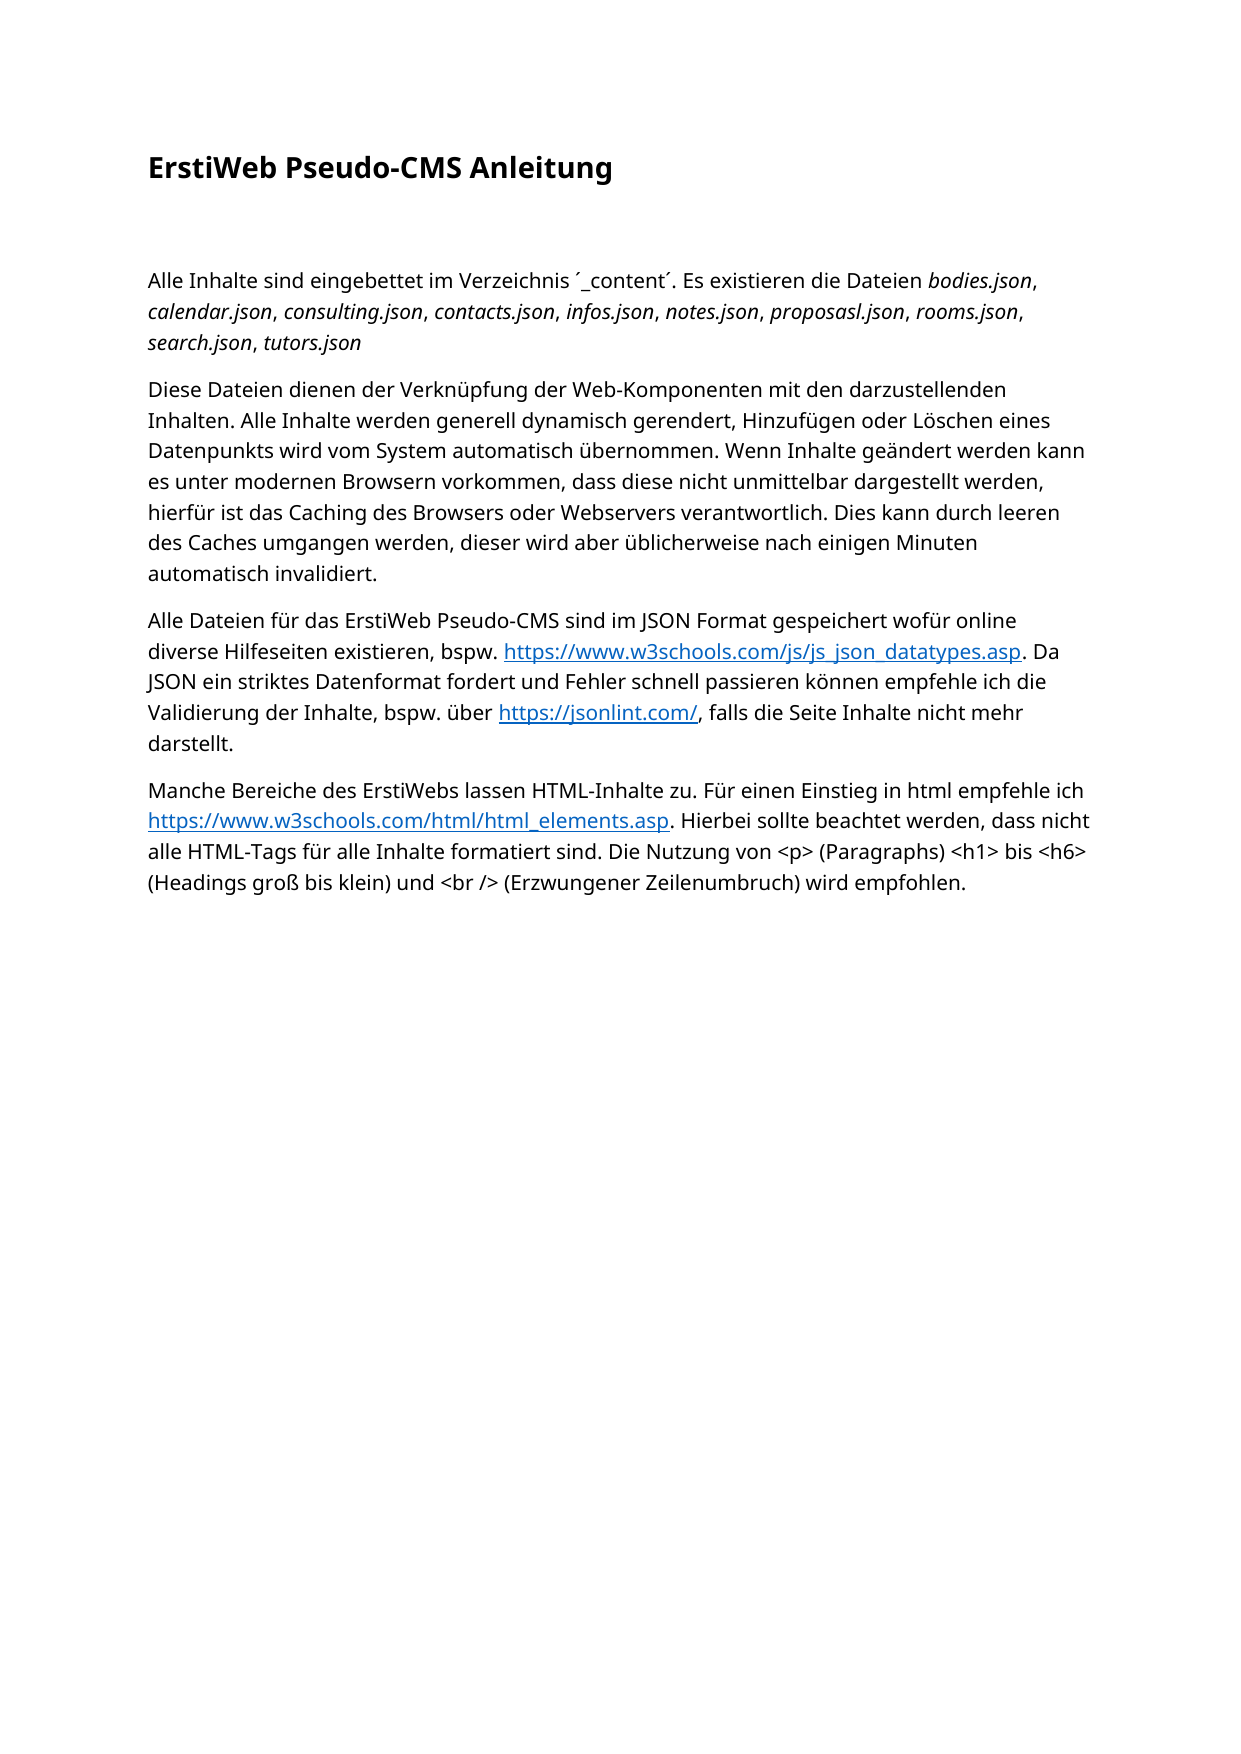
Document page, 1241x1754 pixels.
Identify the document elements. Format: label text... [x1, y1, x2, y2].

text Alle Inhalte sind eingebettet im Verzeichnis ´_content´. Es existieren die Dateien bodies.json, calendar.json, consulting.json, contacts.json, infos.json, notes.json, proposasl.json, rooms.json, search.json, tutors.json [148, 267, 1093, 356]
text Diese Dateien dienen der Verknüpfung der Web-Komponenten mit den darzustellenden Inhalten. Alle Inhalte werden generell dynamisch gerendert, Hinzufügen oder Löschen eines Datenpunkts wird vom System automatisch übernommen. Wenn Inhalte geändert werden kann es unter modernen Browsern vorkommen, dass diese nicht unmittelbar dargestellt werden, hierfür ist das Caching des Browsers oder Webservers verantwortlich. Dies kann durch leeren des Caches umgangen werden, dieser wird aber üblicherweise nach einigen Minuten automatisch invalidiert. [148, 375, 1093, 587]
text Alle Dateien für das ErstiWeb Pseudo-CMS sind im JSON Format gespeichert wofür online diverse Hilfeseiten existieren, bspw. https://www.w3schools.com/js/js_json_datatypes.asp. Da JSON ein striktes Datenformat fordert und Fehler schnell passieren können empfehle ich die Validierung der Inhalte, bspw. über https://jsonlint.com/, falls die Seite Inhalte nicht mehr darstellt. [148, 606, 1093, 757]
text Manche Bereiche des ErstiWebs lassen HTML-Inhalte zu. Für einen Einstieg in html empfehle ich https://www.w3schools.com/html/html_elements.asp. Hierbei sollte beachtet werden, dass nicht alle HTML-Tags für alle Inhalte formatiert sind. Die Nutzung von <p> (Paragraphs) <h1> bis <h6> (Headings groß bis klein) und <br /> (Erzwungener Zeilenumbruch) wird empfohlen. [148, 776, 1093, 896]
text ErstiWeb Pseudo-CMS Anleitung [148, 148, 1093, 187]
